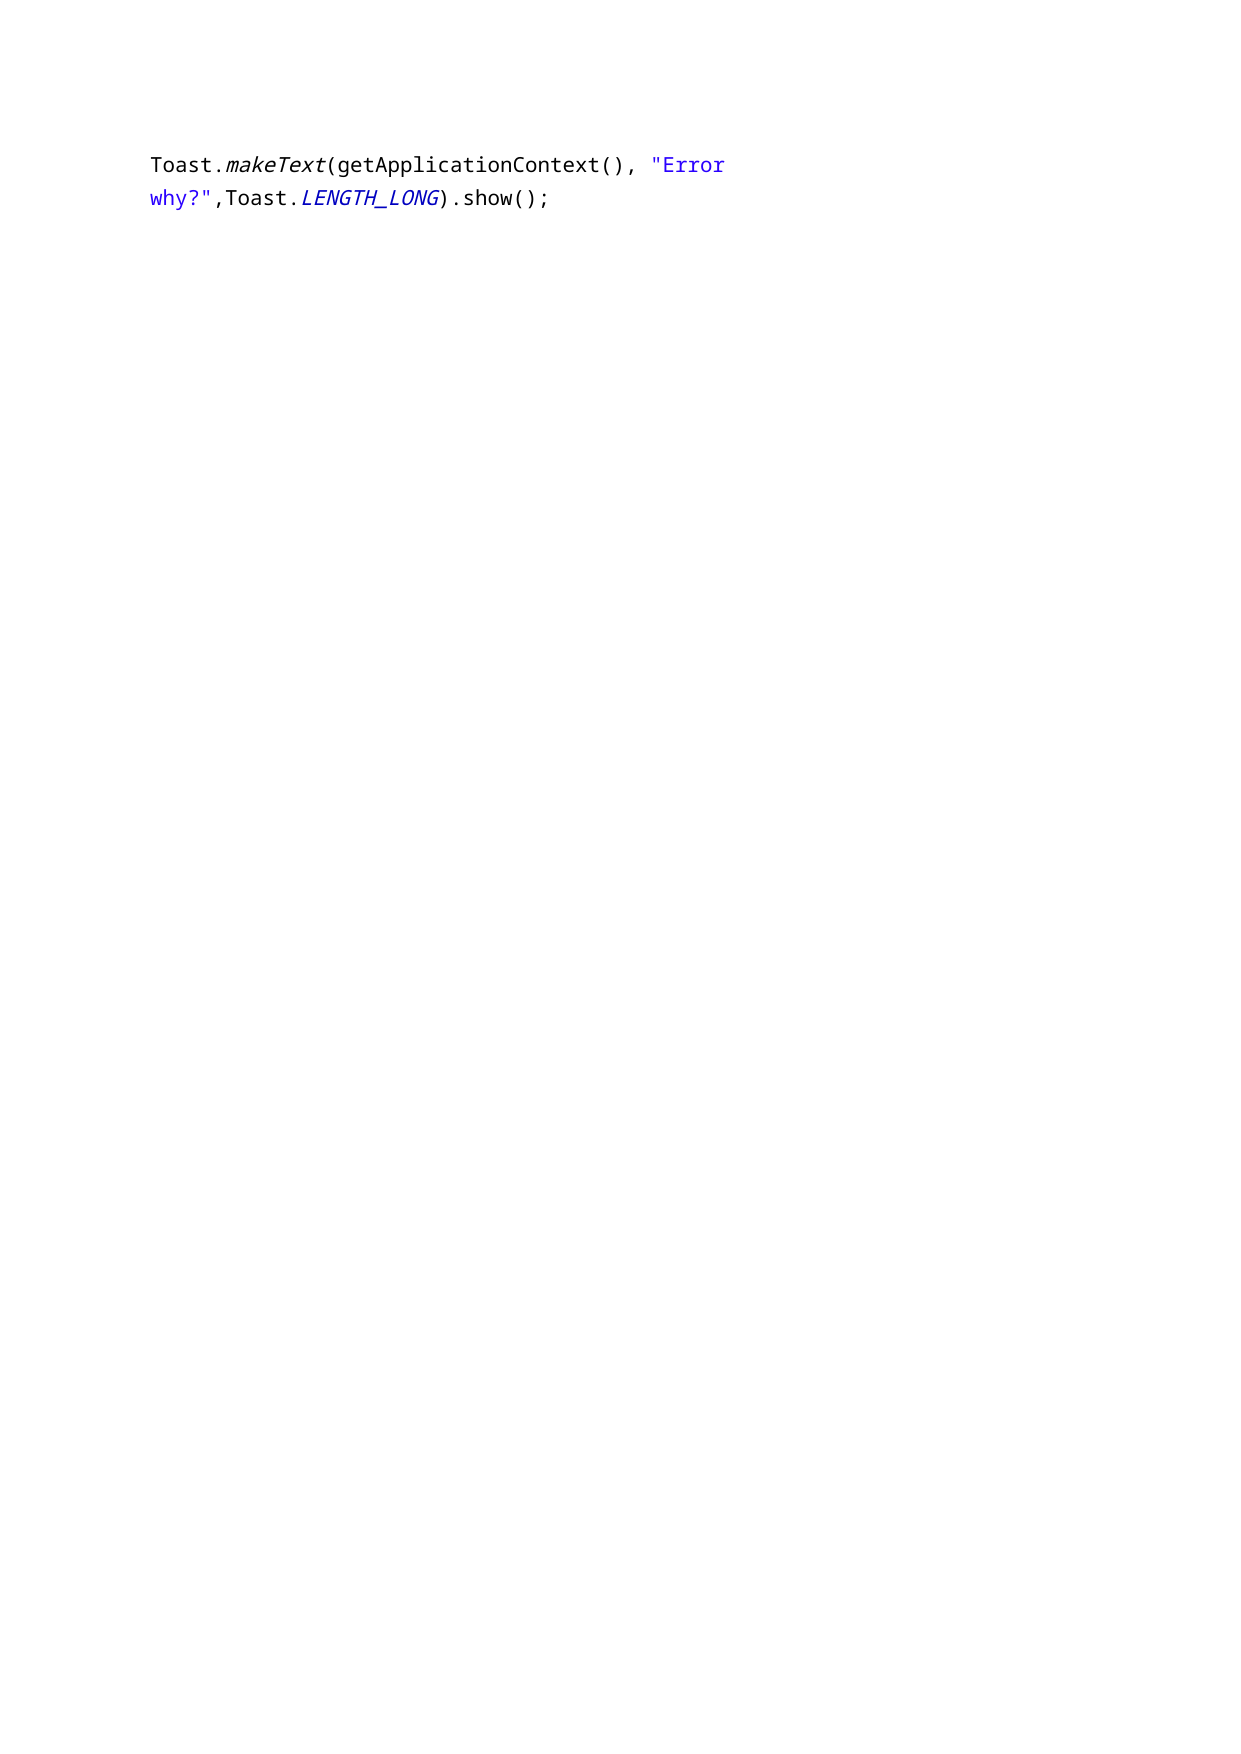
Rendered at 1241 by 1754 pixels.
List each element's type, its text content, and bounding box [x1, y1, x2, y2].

text Toast.makeText(getApplicationContext(), "Error why?",Toast.LENGTH_LONG).show(); [150, 150, 1090, 211]
